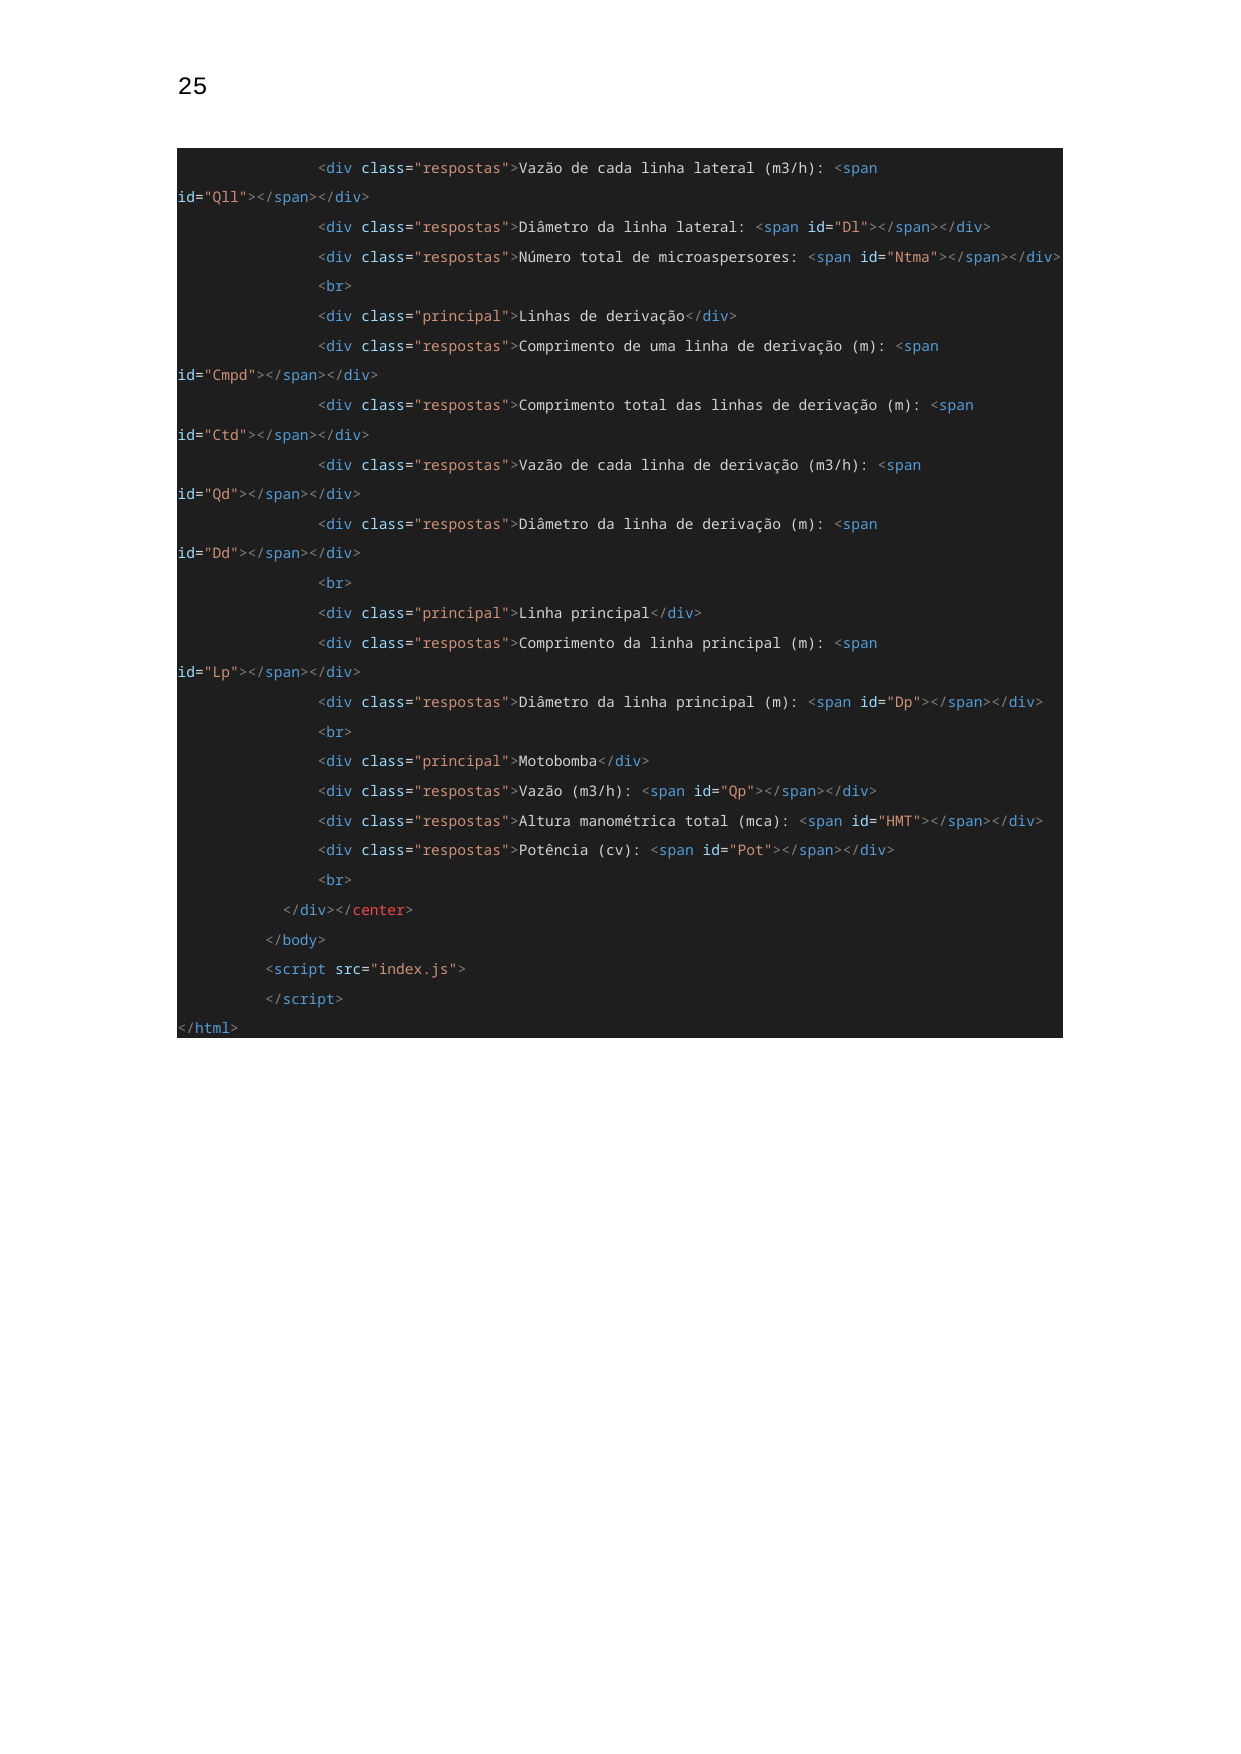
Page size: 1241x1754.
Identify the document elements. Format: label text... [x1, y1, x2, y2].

text <br> [177, 860, 1063, 890]
text <br> [177, 563, 1063, 593]
text <div class="respostas">Diâmetro da linha lateral: <span id="Dl"></span></div> [177, 207, 1063, 237]
text <div class="respostas">Comprimento de uma linha de derivação (m): <span id="Cmpd"></span></div> [177, 326, 1063, 385]
text <div class="respostas">Potência (cv): <span id="Pot"></span></div> [177, 830, 1063, 860]
text <div class="respostas">Diâmetro da linha principal (m): <span id="Dp"></span></div> [177, 682, 1063, 712]
text <div class="respostas">Vazão de cada linha de derivação (m3/h): <span id="Qd"></span></div> [177, 444, 1063, 504]
text <script src="index.js"> [177, 949, 1063, 979]
text <div class="respostas">Altura manométrica total (mca): <span id="HMT"></span></div> [177, 801, 1063, 830]
text <div class="respostas">Comprimento total das linhas de derivação (m): <span id="Ctd"></span></div> [177, 385, 1063, 444]
text <br> [177, 712, 1063, 741]
text <div class="respostas">Vazão de cada linha lateral (m3/h): <span id="Qll"></span></div> [177, 148, 1063, 207]
text <div class="respostas">Diâmetro da linha de derivação (m): <span id="Dd"></span></div> [177, 504, 1063, 563]
text <div class="respostas">Número total de microaspersores: <span id="Ntma"></span></div> [177, 237, 1063, 266]
text <div class="respostas">Comprimento da linha principal (m): <span id="Lp"></span></div> [177, 623, 1063, 682]
text <div class="principal">Linha principal</div> [177, 593, 1063, 623]
text <div class="principal">Motobomba</div> [177, 741, 1063, 771]
text </body> [177, 919, 1063, 949]
text <br> [177, 266, 1063, 296]
text <div class="principal">Linhas de derivação</div> [177, 296, 1063, 326]
text </div></center> [177, 890, 1063, 919]
text </script> [177, 979, 1063, 1008]
text <div class="respostas">Vazão (m3/h): <span id="Qp"></span></div> [177, 771, 1063, 801]
text </html> [177, 1008, 1063, 1038]
